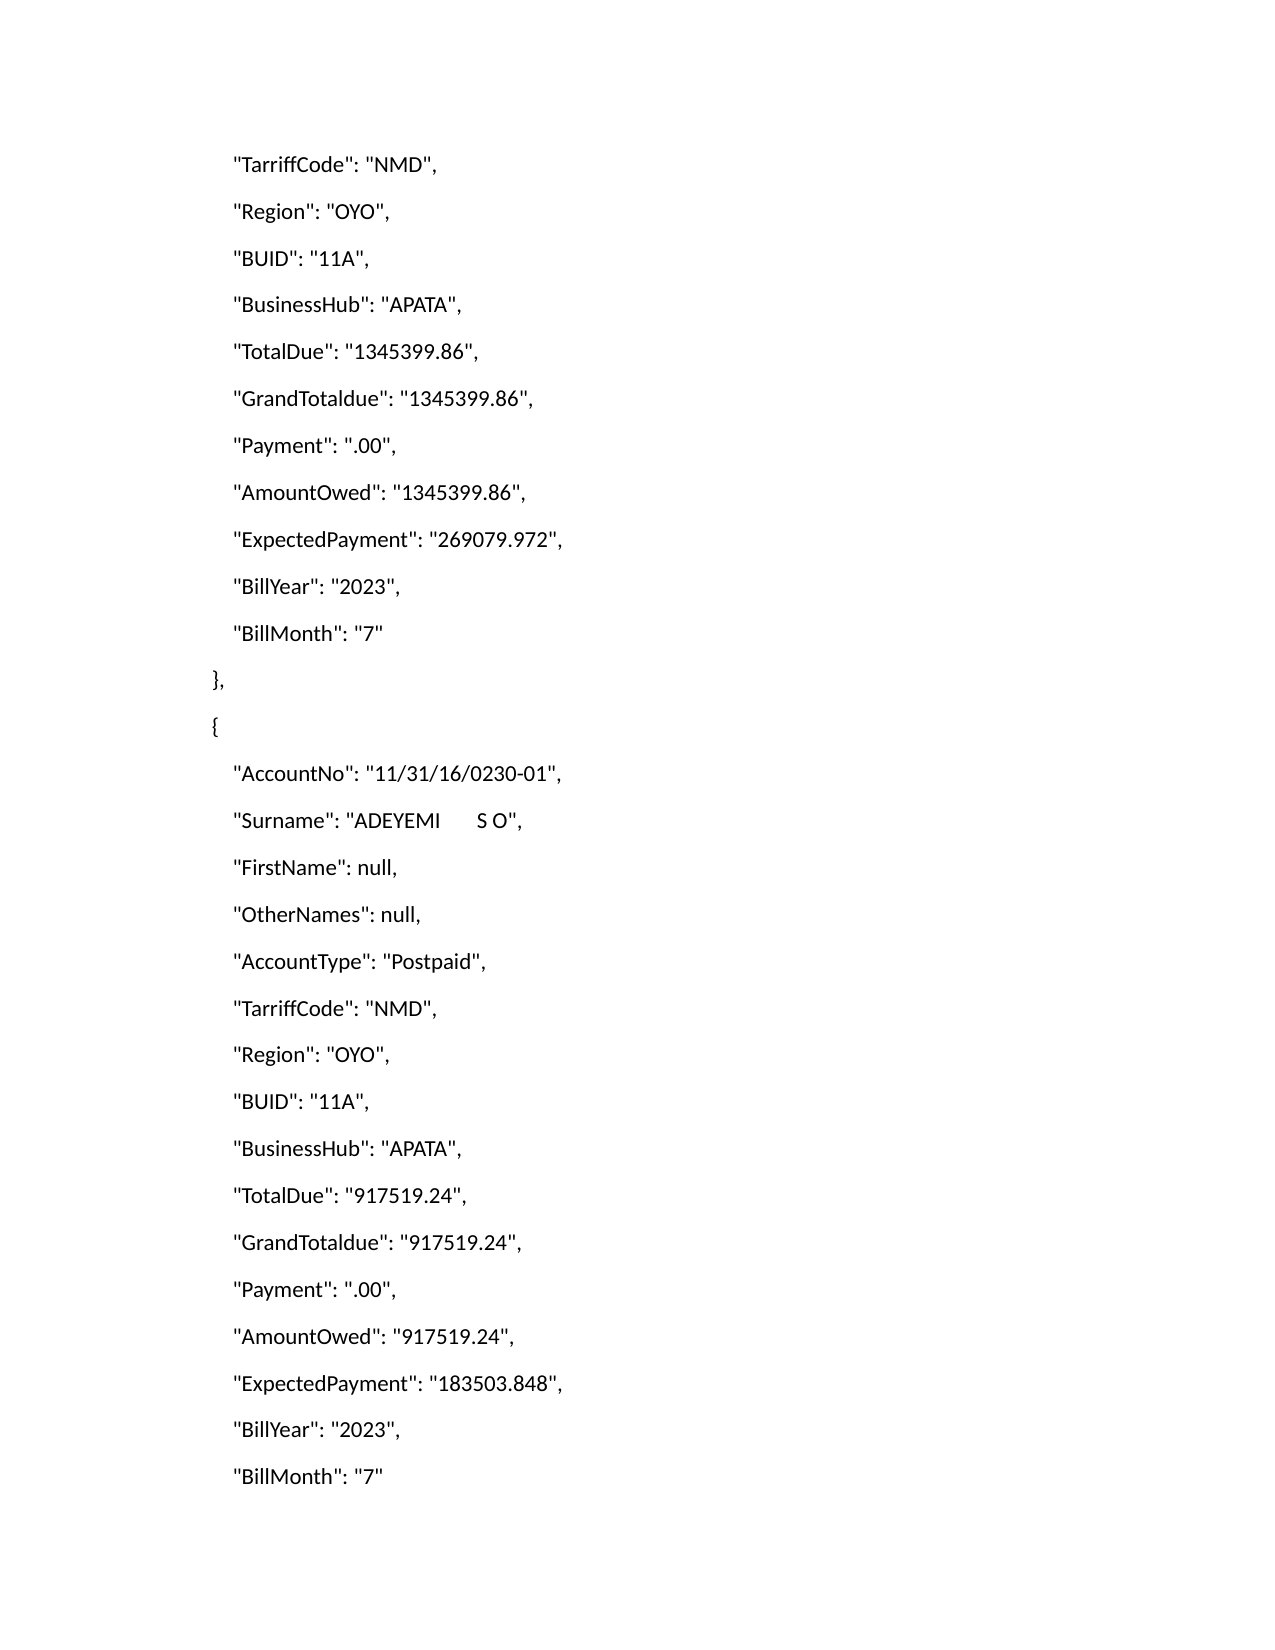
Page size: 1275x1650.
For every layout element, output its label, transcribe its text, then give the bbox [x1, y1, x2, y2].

text "BillYear": "2023", [150, 572, 1125, 600]
text "TarriffCode": "NMD", [150, 994, 1125, 1022]
text "ExpectedPayment": "183503.848", [150, 1369, 1125, 1397]
text "Surname": "ADEYEMI S O", [150, 806, 1125, 834]
text "Payment": ".00", [150, 1275, 1125, 1303]
text "GrandTotaldue": "917519.24", [150, 1228, 1125, 1256]
text "BUID": "11A", [150, 244, 1125, 272]
text }, [150, 666, 1125, 694]
text "AmountOwed": "1345399.86", [150, 478, 1125, 506]
text "GrandTotaldue": "1345399.86", [150, 384, 1125, 412]
text { [150, 712, 1125, 741]
text "TotalDue": "1345399.86", [150, 337, 1125, 366]
text "BillMonth": "7" [150, 1462, 1125, 1491]
text "TarriffCode": "NMD", [150, 150, 1125, 178]
text "Region": "OYO", [150, 1041, 1125, 1069]
text "OtherNames": null, [150, 900, 1125, 928]
text "Payment": ".00", [150, 431, 1125, 459]
text "AmountOwed": "917519.24", [150, 1322, 1125, 1350]
text "AccountType": "Postpaid", [150, 947, 1125, 975]
text "FirstName": null, [150, 853, 1125, 881]
text "ExpectedPayment": "269079.972", [150, 525, 1125, 553]
text "TotalDue": "917519.24", [150, 1181, 1125, 1209]
text "BUID": "11A", [150, 1087, 1125, 1116]
text "BillMonth": "7" [150, 619, 1125, 647]
text "AccountNo": "11/31/16/0230-01", [150, 759, 1125, 787]
text "BusinessHub": "APATA", [150, 291, 1125, 319]
text "Region": "OYO", [150, 197, 1125, 225]
text "BillYear": "2023", [150, 1416, 1125, 1444]
text "BusinessHub": "APATA", [150, 1134, 1125, 1162]
